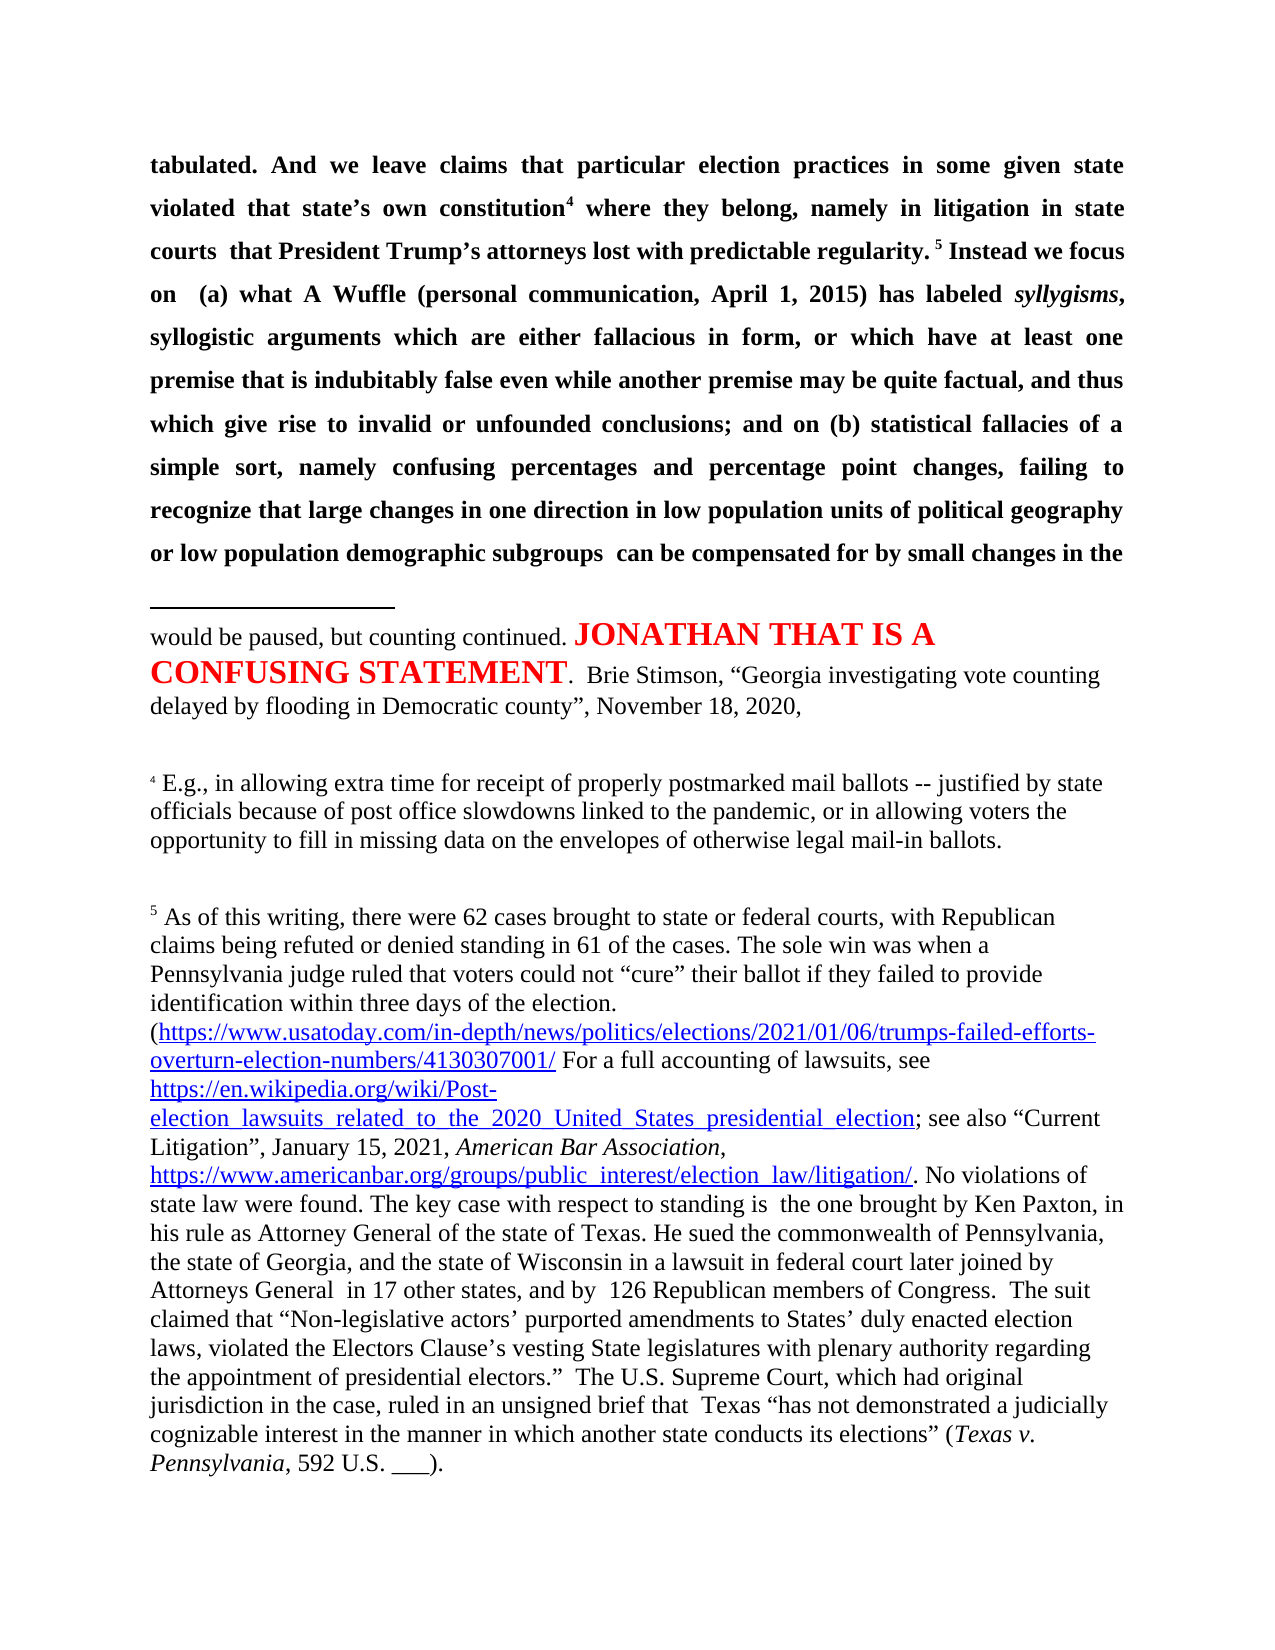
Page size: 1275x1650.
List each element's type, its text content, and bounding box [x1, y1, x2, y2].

text Our concern here is with claims of massive election fraud in the 2020 presidential election that are grounded, at least in part, on indisputable facts about statistical features of the election. We leave to fact checkers, election officials, and other academics the rebuttal of the vast mass of near infinitely repeated lies or half-truths, and occasional just plain misunderstandings about the ways in which the 2020 election was conducted and its results tabulated. And we leave claims that particular election practices in some given state violated that state’s own constitution where they belong, namely in litigation in state courts that President Trump’s attorneys lost with predictable regularity. Instead we focus on (a) what A Wuffle (personal communication, April 1, 2015) has labeled syllygisms, syllogistic arguments which are either fallacious in form, or which have at least one premise that is indubitably false even while another premise may be quite factual, and thus which give rise to invalid or unfounded conclusions; and on (b) statistical fallacies of a simple sort, namely confusing percentages and percentage point changes, failing to recognize that large changes in one direction in low population units of political geography or low population demographic subgroups can be compensated for by small changes in the other direction in high population units of political geography or demographic groupings, and cherry-picking the data to emphasize only those facts that lead to the desired conclusion. Thus, our focus in this essay will be limited to those claims where the election data being referenced in support of the fraud claim is itself not in dispute. Rather what is in error is the assertion that these election facts provide proof of massive election fraud. [150, 150, 1125, 567]
